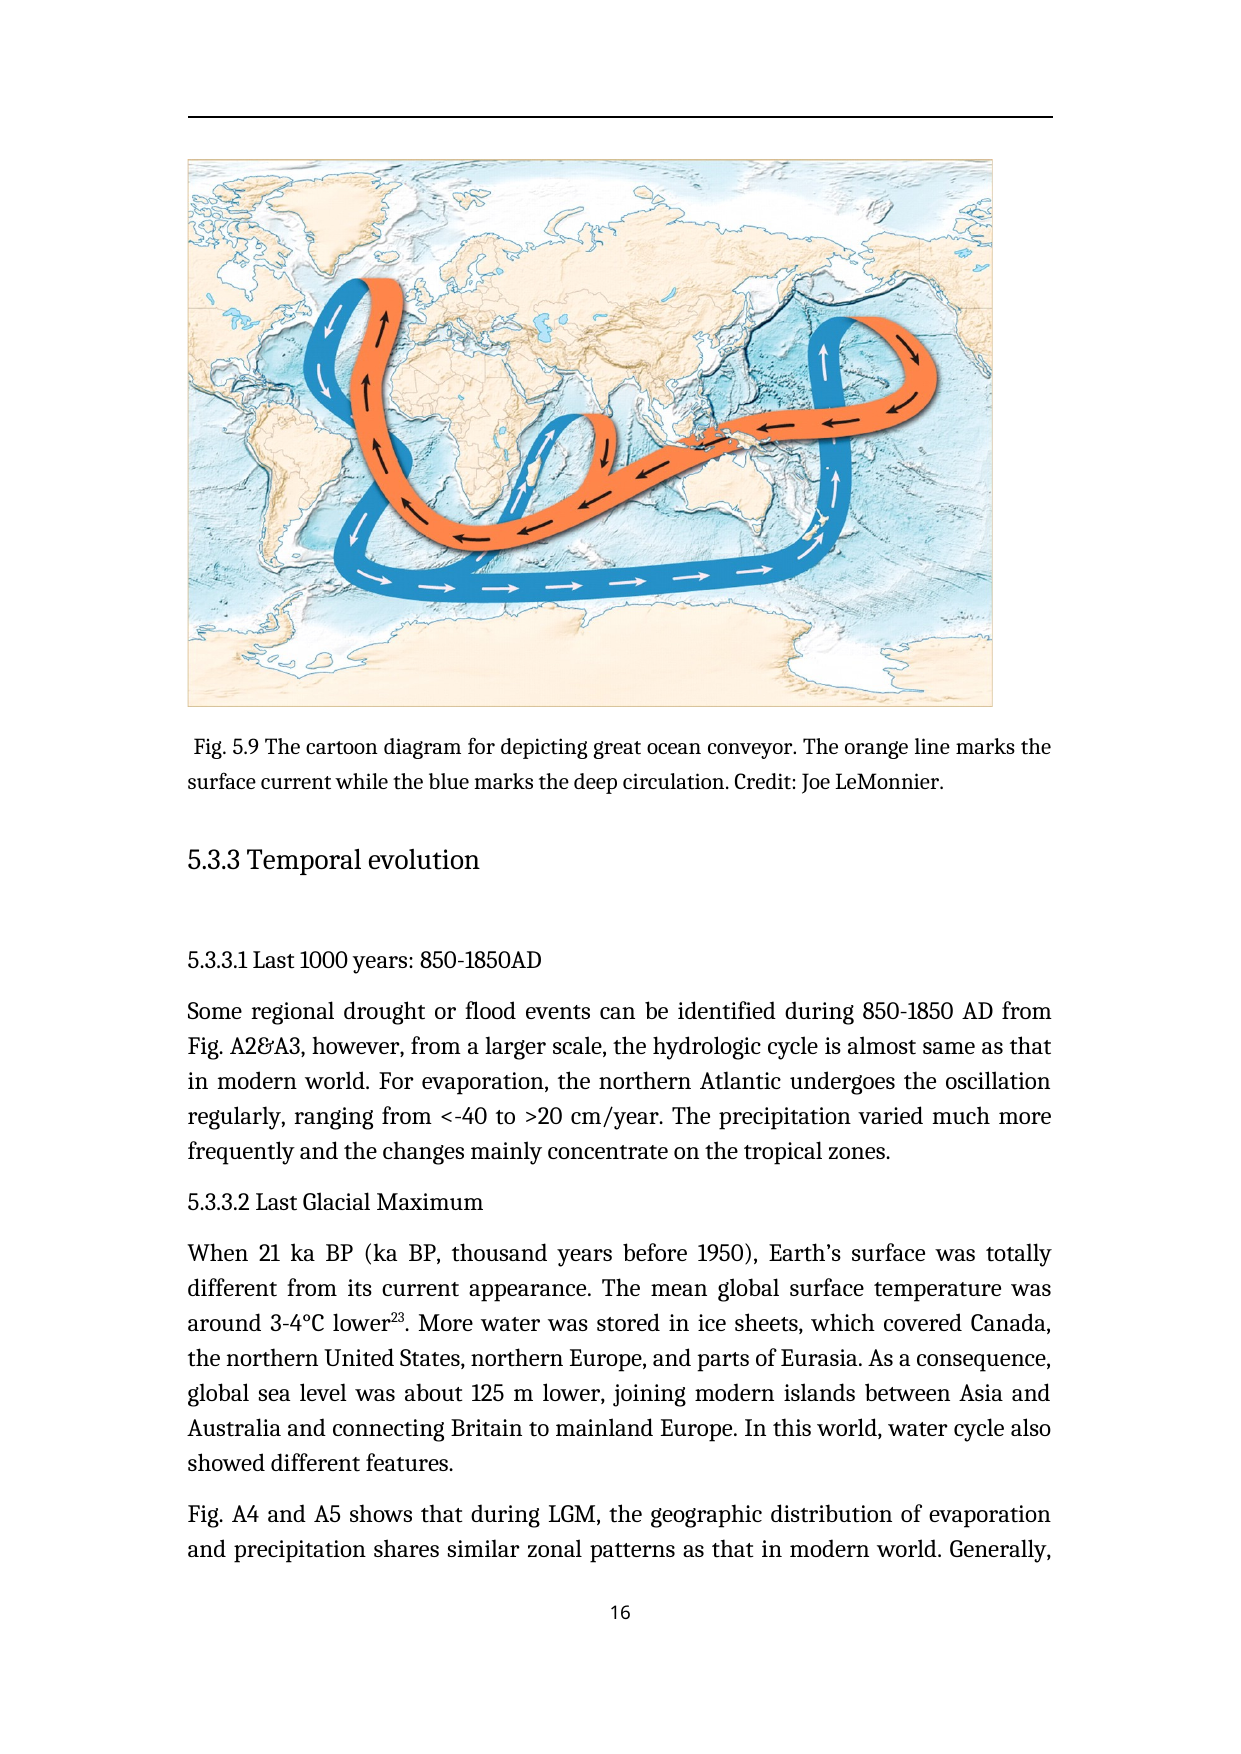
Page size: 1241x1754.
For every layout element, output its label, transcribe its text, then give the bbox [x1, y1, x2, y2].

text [187, 1498, 1053, 1566]
text When 21 ka BP (ka BP, thousand years before 1950), Earth’s surface was totally different from its current appearance. The mean global surface temperature was around 3-4°C lower23. More water was stored in ice sheets, which covered Canada, the northern United States, northern Europe, and parts of Eurasia. As a consequence, global sea level was about 125 m lower, joining modern islands between Asia and Australia and connecting Britain to mainland Europe. In this world, water cycle also showed different features. [187, 1237, 1053, 1480]
picture [187, 159, 993, 707]
subtitle 5.3.3.2 Last Glacial Maximum [187, 1186, 1053, 1219]
text Some regional drought or flood events can be identified during 850-1850 AD from Fig. A2&A3, however, from a larger scale, the hydrologic cycle is almost same as that in modern world. For evaporation, the northern Atlantic undergoes the oscillation regularly, ranging from <-40 to >20 cm/year. The precipitation varied much more frequently and the changes mainly concentrate on the tropical zones. [187, 995, 1053, 1168]
text Fig. 5.9 The cartoon diagram for depicting great ocean conveyor. The orange line marks the surface current while the blue marks the deep circulation. Credit: Joe LeMonnier. [187, 731, 1053, 798]
subtitle 5.3.3 Temporal evolution [187, 827, 1053, 892]
subtitle 5.3.3.1 Last 1000 years: 850-1850AD [187, 944, 1053, 977]
